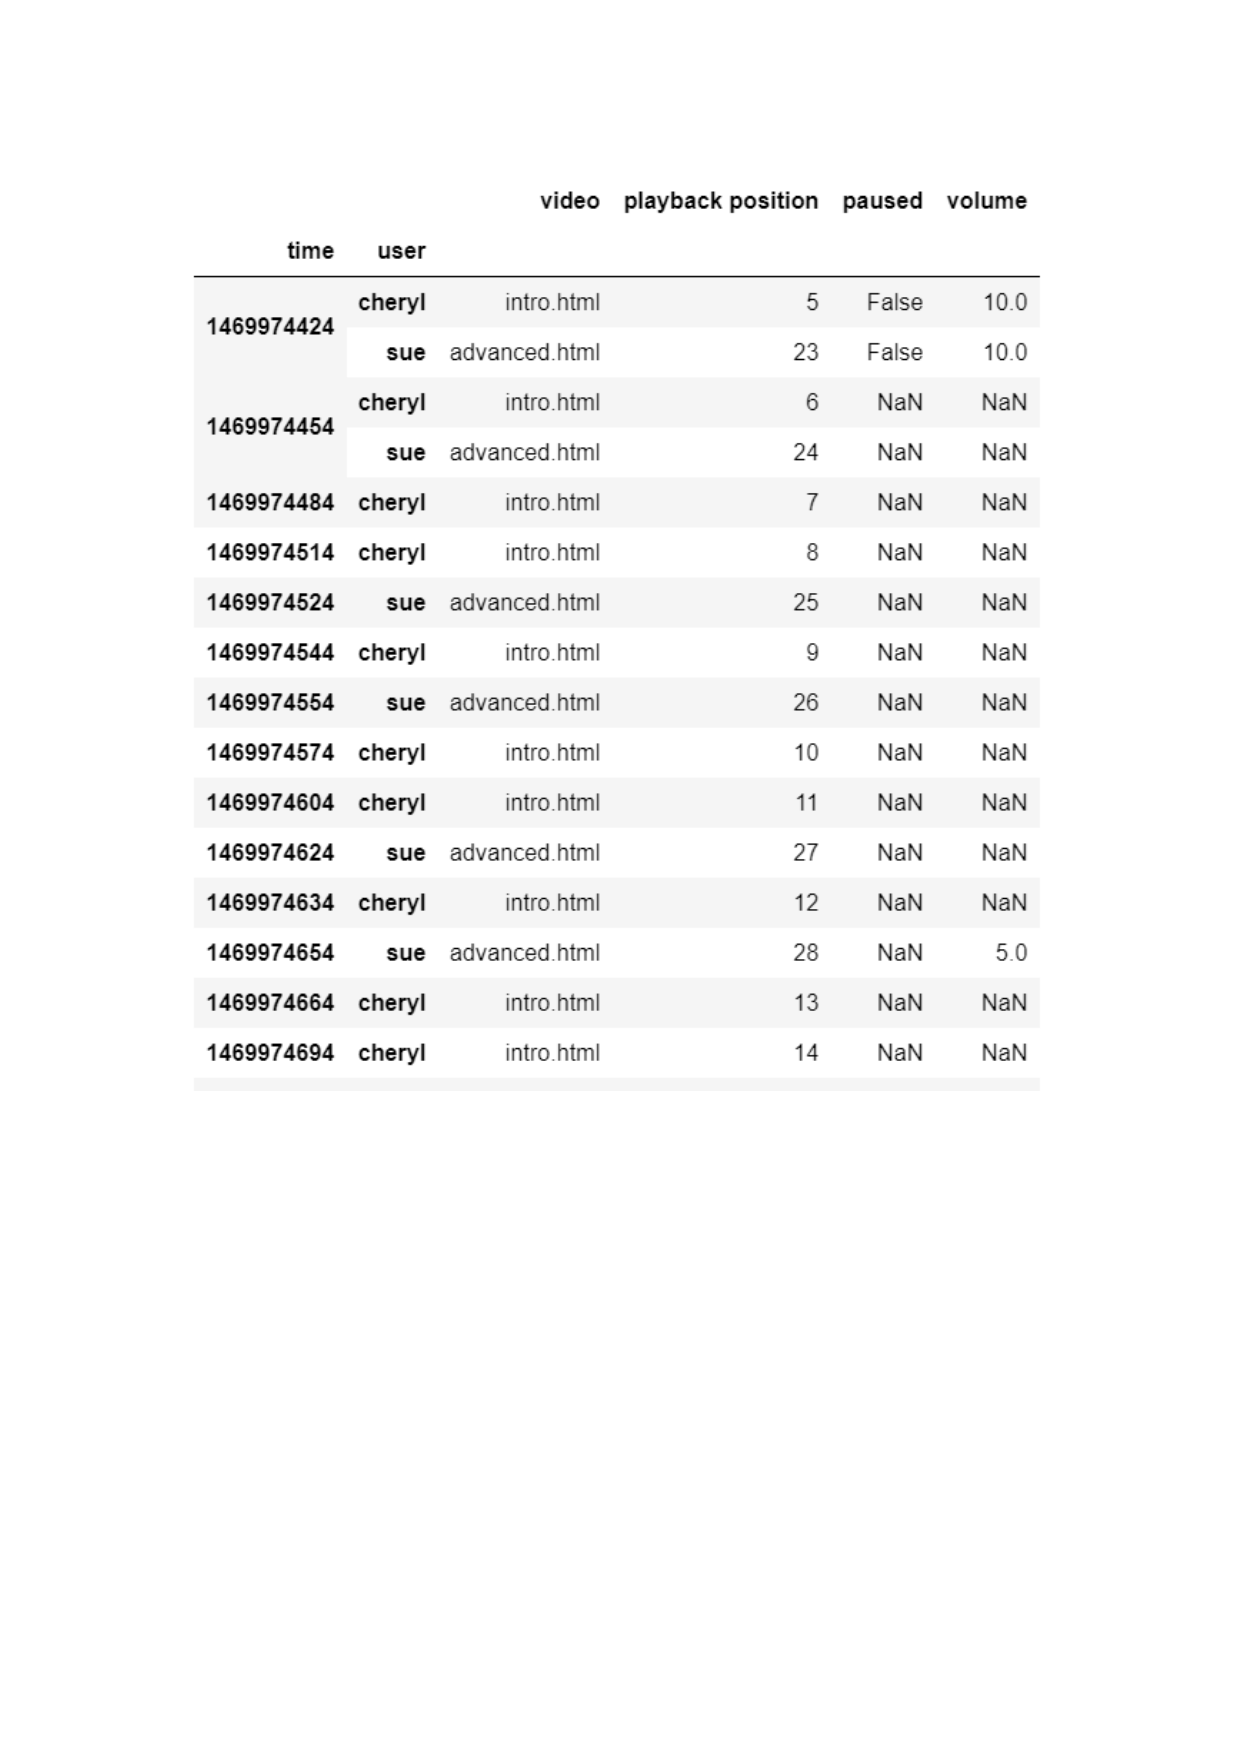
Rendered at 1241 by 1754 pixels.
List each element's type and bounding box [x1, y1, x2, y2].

picture [187, 176, 1053, 1091]
